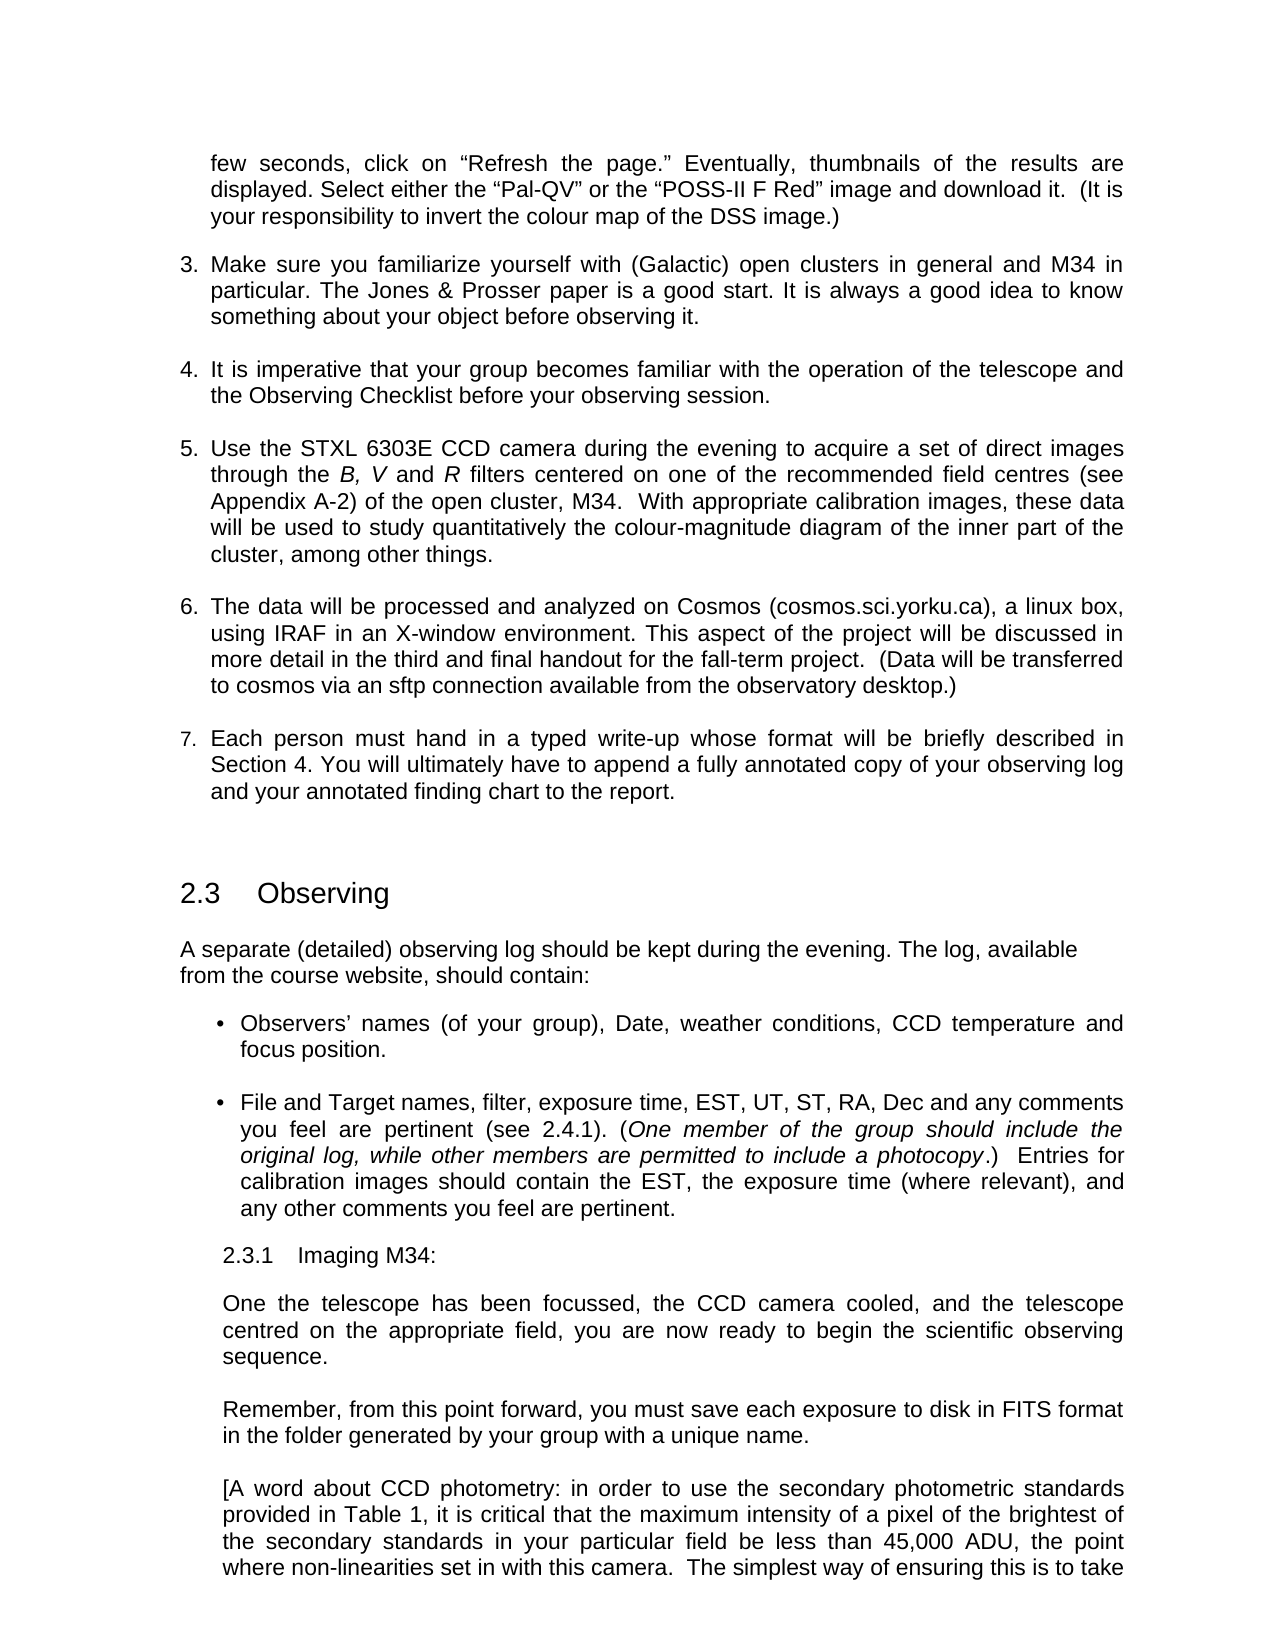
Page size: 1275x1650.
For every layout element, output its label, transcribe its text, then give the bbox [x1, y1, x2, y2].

text A separate (detailed) observing log should be kept during the evening. The log, available from the course website, should contain: [180, 936, 1125, 988]
list Observing [180, 876, 1125, 909]
list Observers’ names (of your group), Date, weather conditions, CCD temperature and focus position. [216, 1010, 1125, 1063]
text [210, 150, 1125, 229]
text Remember, from this point forward, you must save each exposure to disk in FITS format in the folder generated by your group with a unique name. [222, 1396, 1125, 1448]
list It is imperative that your group becomes familiar with the operation of the telescope and the Observing Checklist before your observing session. [180, 356, 1125, 409]
text One the telescope has been focussed, the CCD camera cooled, and the telescope centred on the appropriate field, you are now ready to begin the scientific observing sequence. [222, 1290, 1125, 1369]
list Each person must hand in a typed write-up whose format will be briefly described in Section 4. You will ultimately have to append a fully annotated copy of your observing log and your annotated finding chart to the report. [180, 725, 1125, 804]
list Use the STXL 6303E CCD camera during the evening to acquire a set of direct images through the B, V and R filters centered on one of the recommended field centres (see Appendix A-2) of the open cluster, M34. With appropriate calibration images, these data will be used to study quantitatively the colour-magnitude diagram of the inner part of the cluster, among other things. [180, 435, 1125, 567]
list File and Target names, filter, exposure time, EST, UT, ST, RA, Dec and any comments you feel are pertinent (see 2.4.1). (One member of the group should include the original log, while other members are permitted to include a photocopy.) Entries for calibration images should contain the EST, the exposure time (where relevant), and any other comments you feel are pertinent. [216, 1089, 1125, 1221]
list Imaging M34: [222, 1242, 1125, 1269]
list Make sure you familiarize yourself with (Galactic) open clusters in general and M34 in particular. The Jones & Prosser paper is a good start. It is always a good idea to know something about your object before observing it. [180, 251, 1125, 330]
list The data will be processed and analyzed on Cosmos (cosmos.sci.yorku.ca), a linux box, using IRAF in an X-window environment. This aspect of the project will be discussed in more detail in the third and final handout for the fall-term project. (Data will be transferred to cosmos via an sftp connection available from the observatory desktop.) [180, 593, 1125, 699]
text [222, 1475, 1125, 1580]
